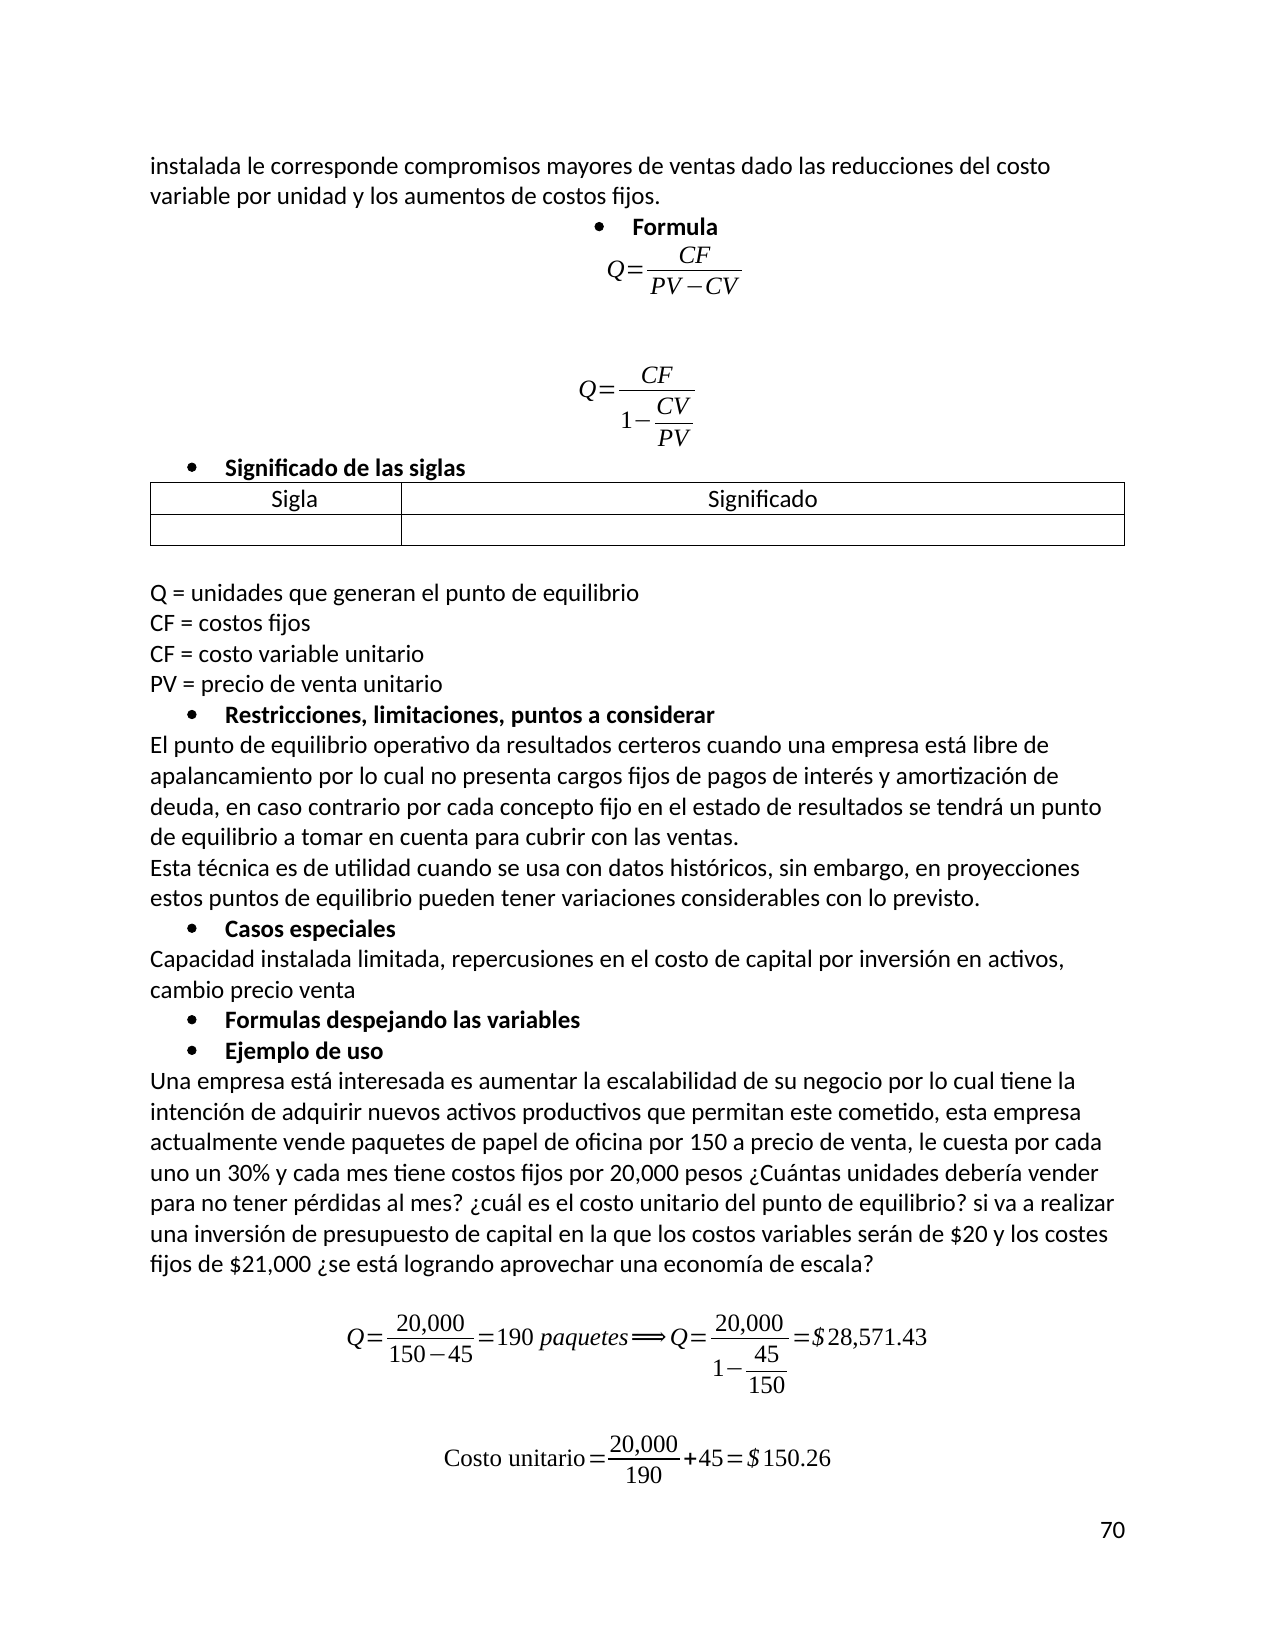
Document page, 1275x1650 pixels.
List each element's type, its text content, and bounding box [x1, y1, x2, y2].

list Casos especiales [187, 913, 1125, 943]
text PV = precio de venta unitario [150, 668, 1125, 699]
text Capacidad instalada limitada, repercusiones en el costo de capital por inversión en activos, cambio precio venta [150, 943, 1125, 1004]
table_header Sigla [151, 483, 401, 514]
text CF = costo variable unitario [150, 638, 1125, 668]
list Significado de las siglas [187, 452, 1125, 482]
text Una empresa está interesada es aumentar la escalabilidad de su negocio por lo cual tiene la intención de adquirir nuevos activos productivos que permitan este cometido, esta empresa actualmente vende paquetes de papel de oficina por 150 a precio de venta, le cuesta por cada uno un 30% y cada mes tiene costos fijos por 20,000 pesos ¿Cuántas unidades debería vender para no tener pérdidas al mes? ¿cuál es el costo unitario del punto de equilibrio? si va a realizar una inversión de presupuesto de capital en la que los costos variables serán de $20 y los costes fijos de $21,000 ¿se está logrando aprovechar una economía de escala? [150, 1065, 1125, 1279]
table_cell [151, 515, 401, 545]
table_cell [402, 515, 1124, 545]
list Formula [187, 211, 1125, 301]
text CF = costos fijos [150, 607, 1125, 638]
list Formulas despejando las variables [187, 1004, 1125, 1035]
list Ejemplo de uso [187, 1035, 1125, 1065]
list Restricciones, limitaciones, puntos a considerar [187, 699, 1125, 729]
text Esta técnica es de utilidad cuando se usa con datos históricos, sin embargo, en proyecciones estos puntos de equilibrio pueden tener variaciones considerables con lo previsto. [150, 852, 1125, 913]
text Q = unidades que generan el punto de equilibrio [150, 577, 1125, 607]
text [150, 150, 1125, 211]
table_header Significado [402, 483, 1124, 514]
text El punto de equilibrio operativo da resultados certeros cuando una empresa está libre de apalancamiento por lo cual no presenta cargos fijos de pagos de interés y amortización de deuda, en caso contrario por cada concepto fijo en el estado de resultados se tendrá un punto de equilibrio a tomar en cuenta para cubrir con las ventas. [150, 729, 1125, 852]
